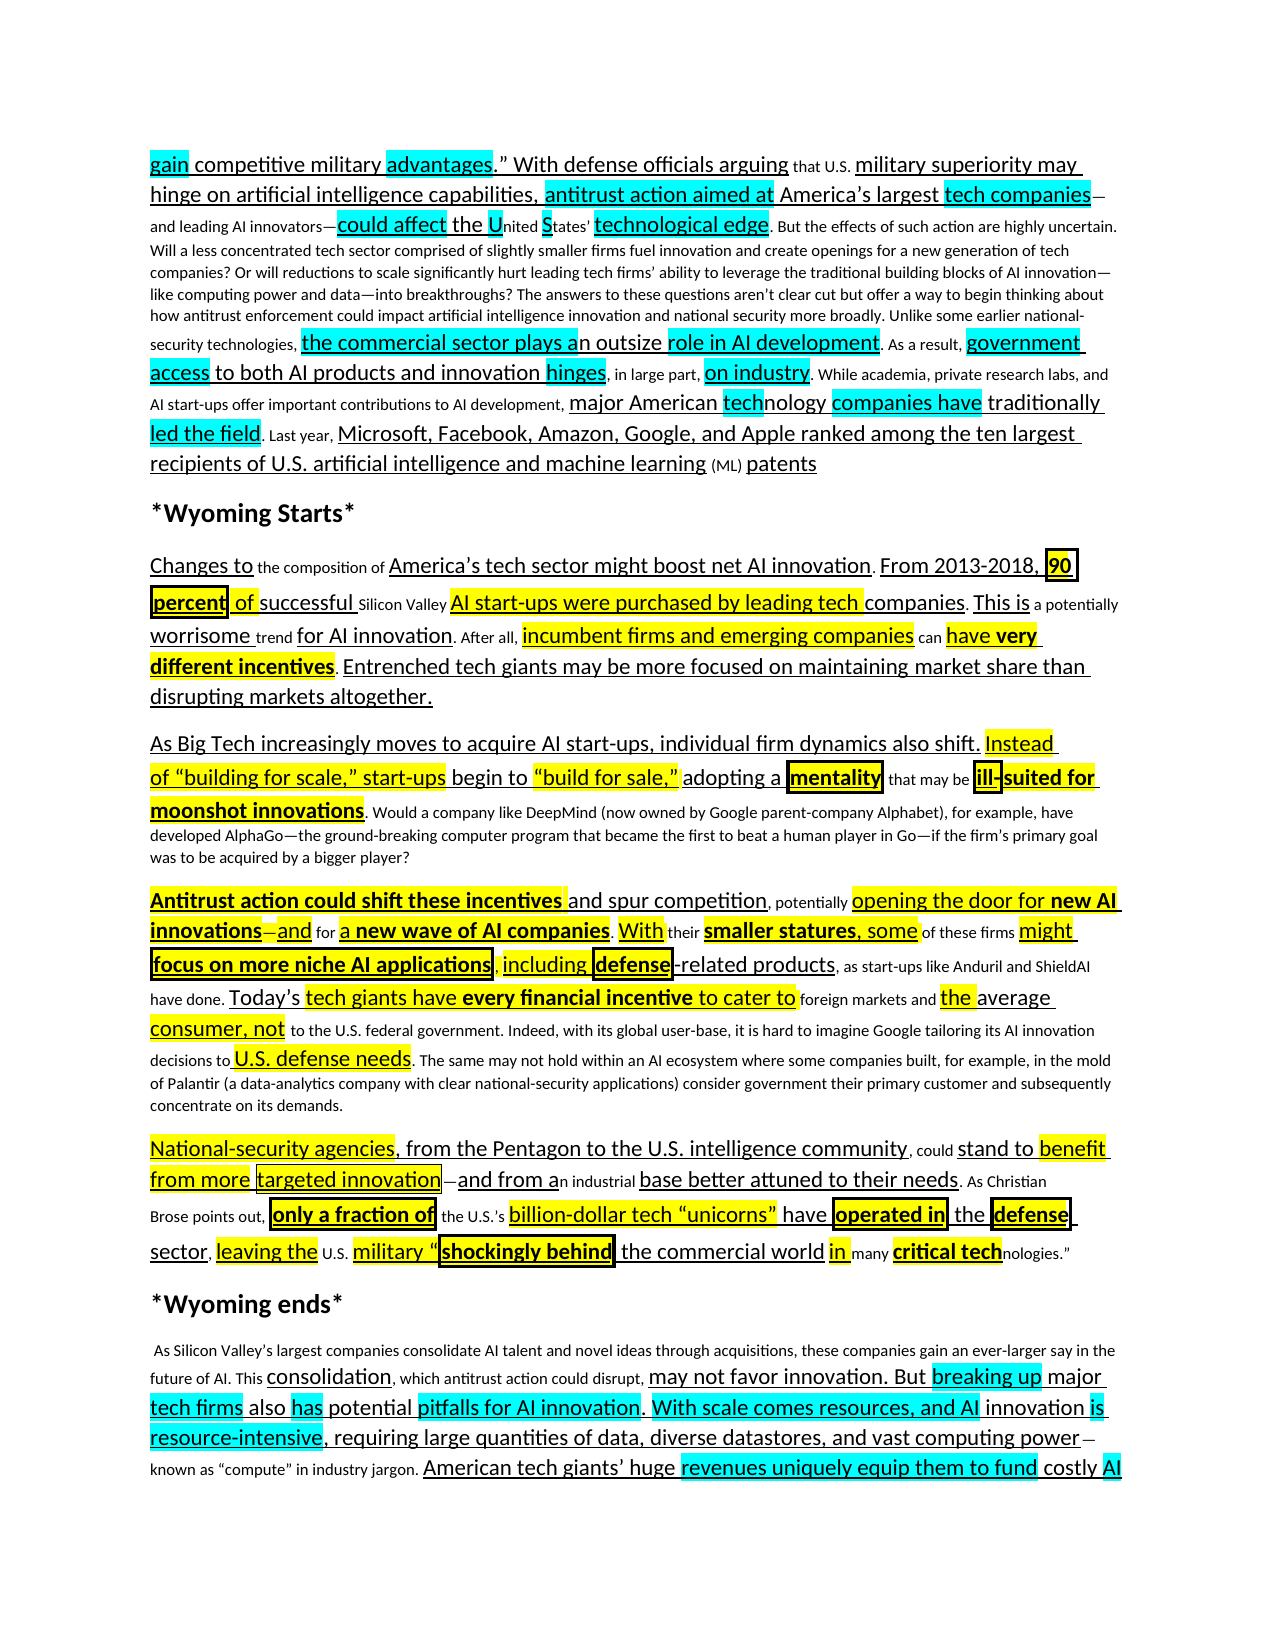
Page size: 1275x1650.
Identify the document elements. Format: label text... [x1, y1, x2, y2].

text Antitrust action could shift these incentives and spur competition, potentially opening the door for new AI innovations—and for a new wave of AI companies. With their smaller statures, some of these firms might focus on more niche AI applications, including defense-related products, as start-ups like Anduril and ShieldAI have done. Today’s tech giants have every financial incentive to cater to foreign markets and the average consumer, not to the U.S. federal government. Indeed, with its global user-base, it is hard to imagine Google tailoring its AI innovation decisions to U.S. defense needs. The same may not hold within an AI ecosystem where some companies built, for example, in the mold of Palantir (a data-analytics company with clear national-security applications) consider government their primary customer and subsequently concentrate on its demands. [150, 886, 1125, 1116]
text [150, 1340, 1125, 1481]
text *Wyoming ends* [150, 1288, 1125, 1321]
text National-security agencies, from the Pentagon to the U.S. intelligence community, could stand to benefit from more targeted innovation—and from an industrial base better attuned to their needs. As Christian Brose points out, only a fraction of the U.S.’s billion-dollar tech “unicorns” have operated in the defense sector, leaving the U.S. military “shockingly behind the commercial world in many critical technologies.” [150, 1134, 1125, 1268]
text *Wyoming Starts* [150, 496, 1125, 529]
text As Big Tech increasingly moves to acquire AI start-ups, individual firm dynamics also shift. Instead of “building for scale,” start-ups begin to “build for sale,” adopting a mentality that may be ill-suited for moonshot innovations. Would a company like DeepMind (now owned by Google parent-company Alphabet), for example, have developed AlphaGo—the ground-breaking computer program that became the first to beat a human player in Go—if the firm’s primary goal was to be acquired by a bigger player? [150, 729, 1125, 868]
text Changes to the composition of America’s tech sector might boost net AI innovation. From 2013-2018, 90 percent of successful Silicon Valley AI start-ups were purchased by leading tech companies. This is a potentially worrisome trend for AI innovation. After all, incumbent firms and emerging companies can have very different incentives. Entrenched tech giants may be more focused on maintaining market share than disrupting markets altogether. [150, 548, 1125, 710]
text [150, 150, 1125, 477]
